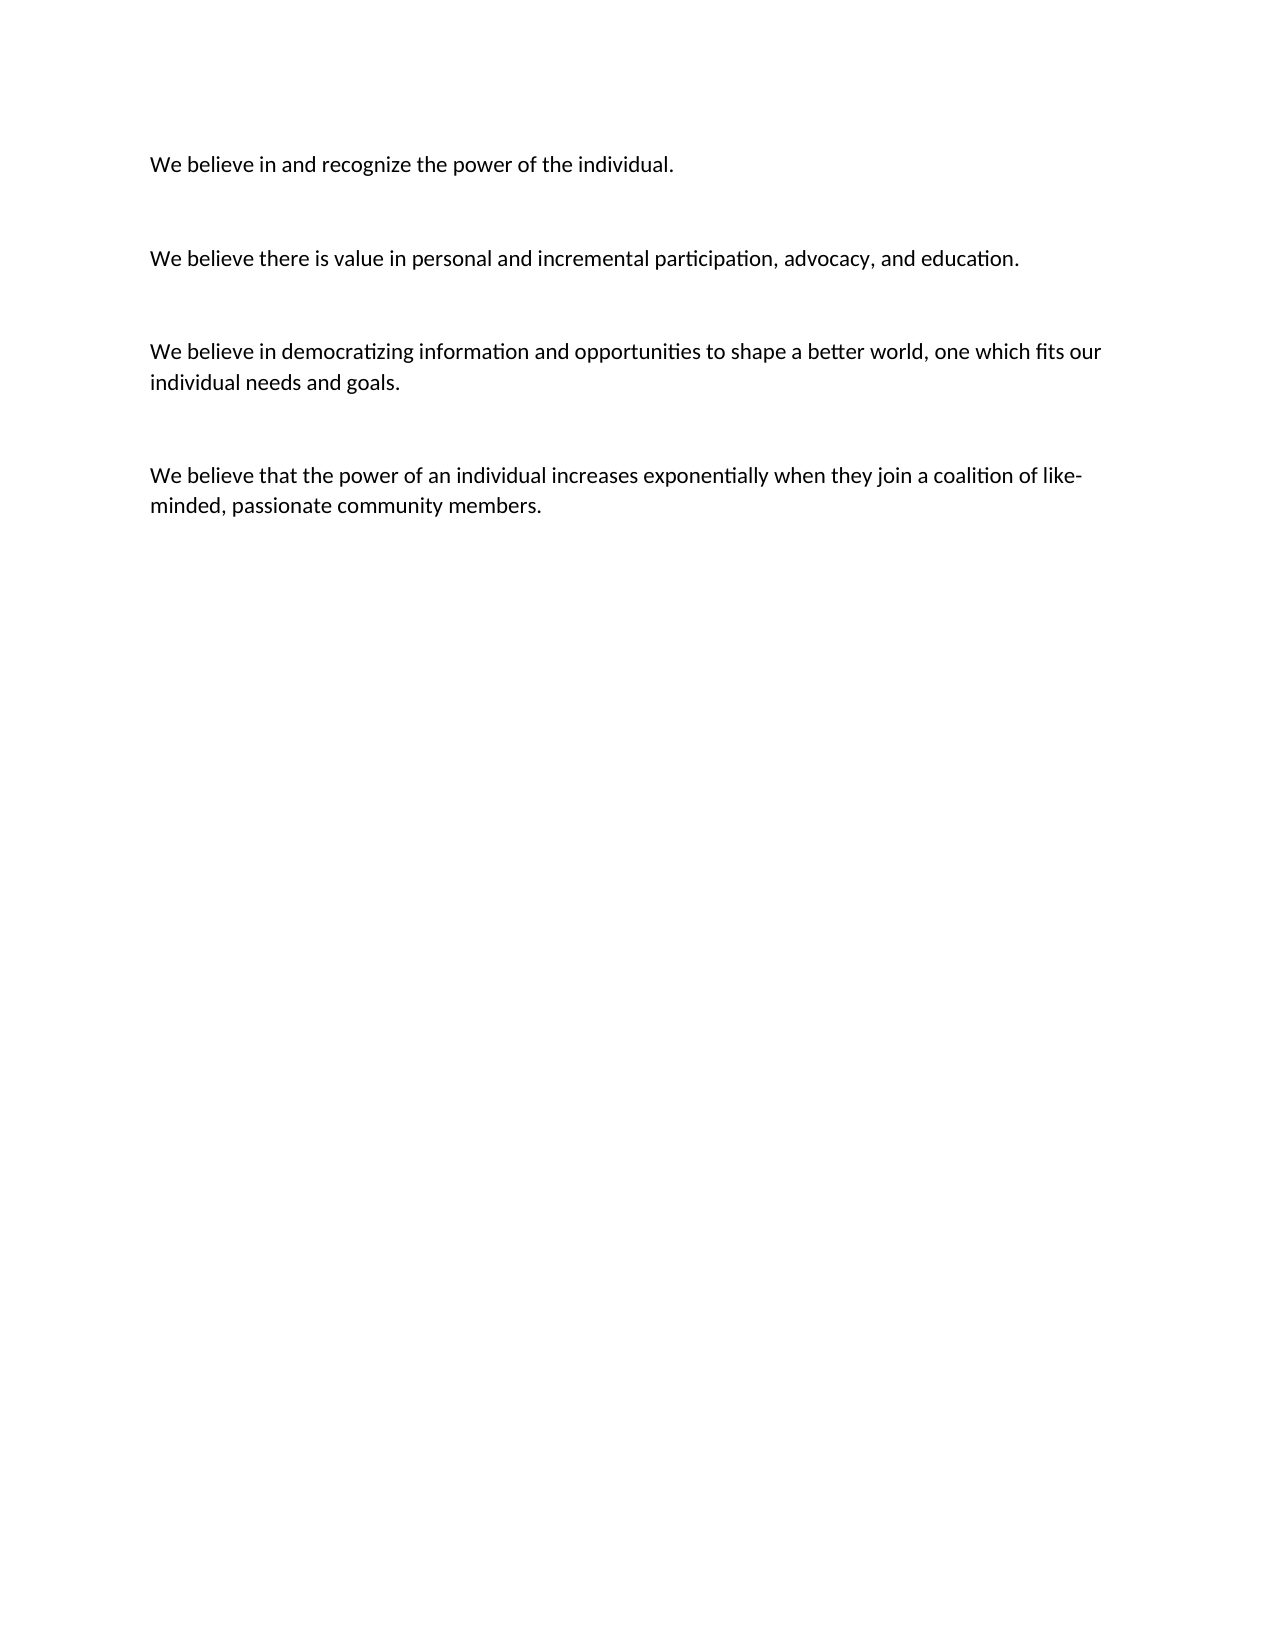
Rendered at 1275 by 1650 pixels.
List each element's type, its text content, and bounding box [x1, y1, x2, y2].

text We believe in and recognize the power of the individual. [150, 150, 1125, 178]
text We believe there is value in personal and incremental participation, advocacy, and education. [150, 244, 1125, 272]
text We believe in democratizing information and opportunities to shape a better world, one which fits our individual needs and goals. [150, 337, 1125, 396]
text We believe that the power of an individual increases exponentially when they join a coalition of like-minded, passionate community members. [150, 461, 1125, 520]
